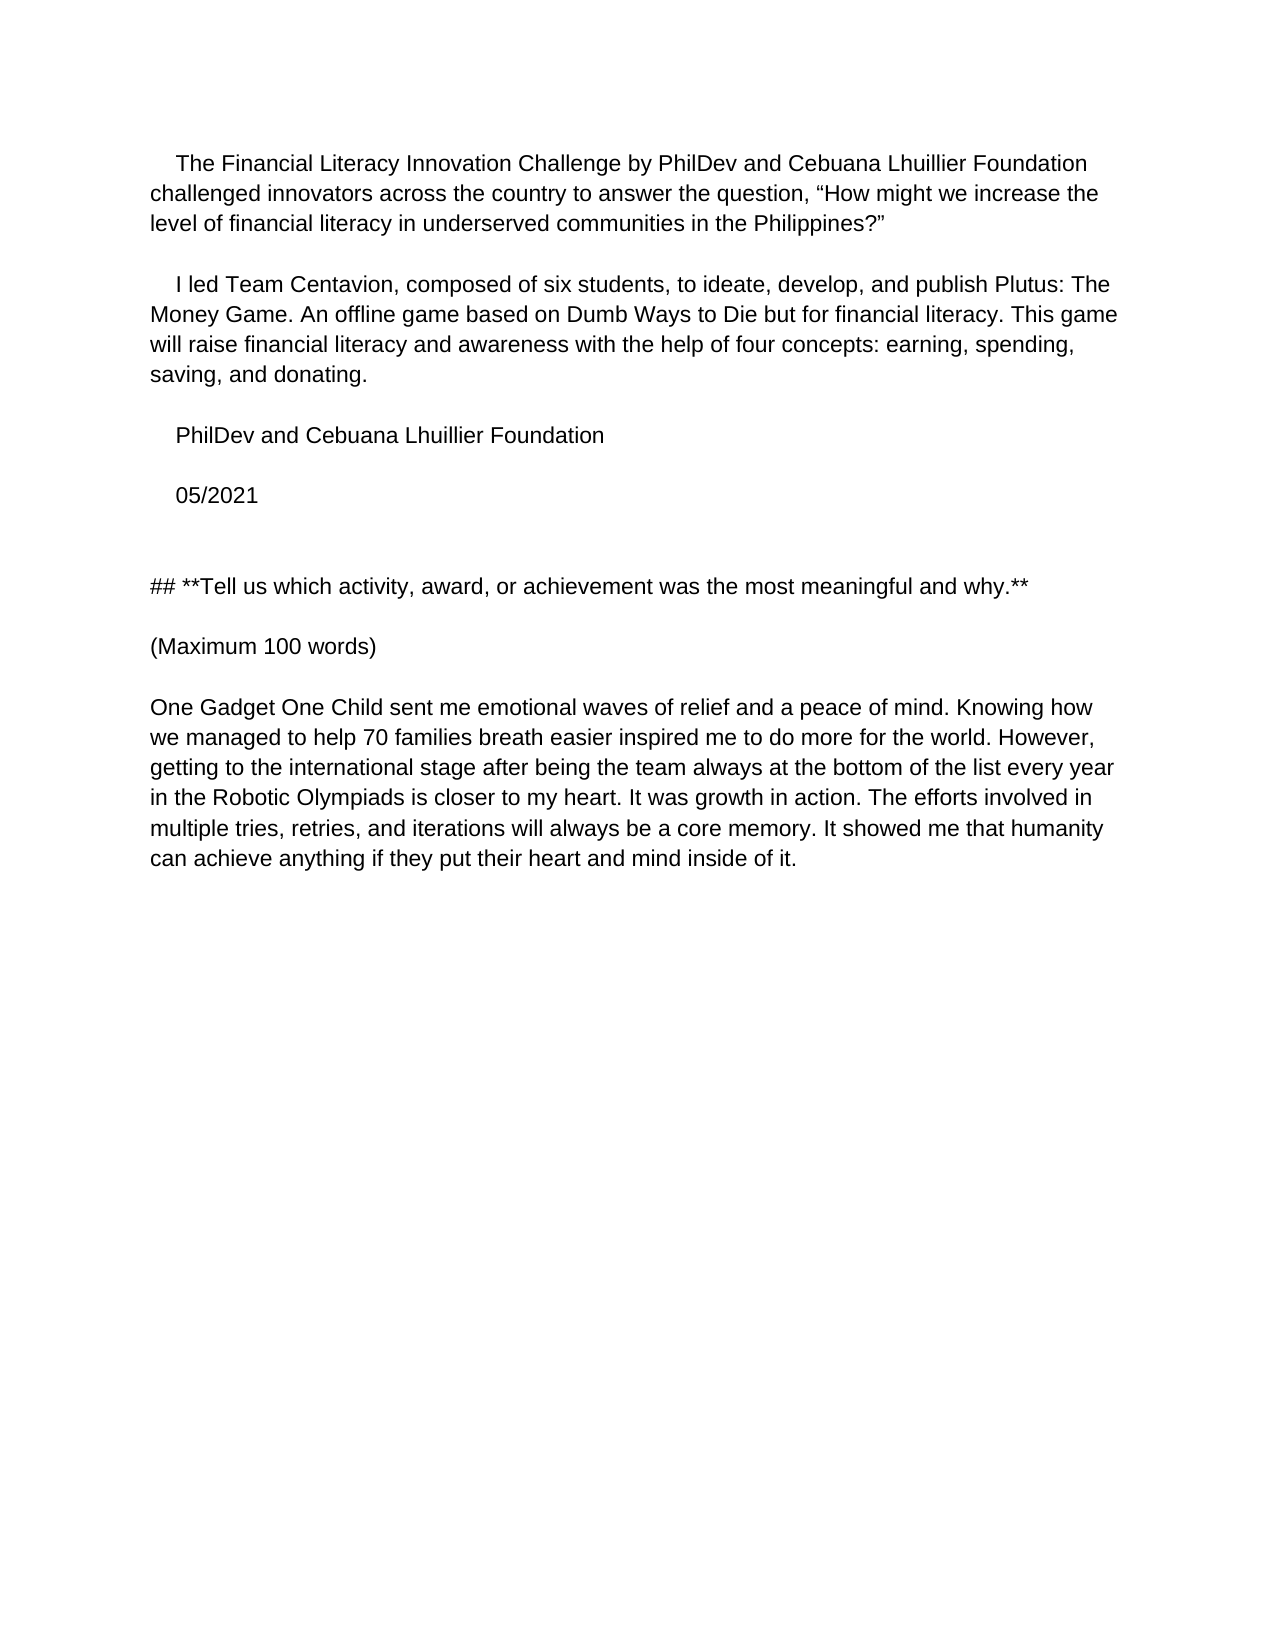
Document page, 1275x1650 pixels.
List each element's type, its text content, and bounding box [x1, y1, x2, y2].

text (Maximum 100 words) [150, 633, 1125, 660]
text I led Team Centavion, composed of six students, to ideate, develop, and publish Plutus: The Money Game. An offline game based on Dumb Ways to Die but for financial literacy. This game will raise financial literacy and awareness with the help of four concepts: earning, spending, saving, and donating. [150, 271, 1125, 388]
text One Gadget One Child sent me emotional waves of relief and a peace of mind. Knowing how we managed to help 70 families breath easier inspired me to do more for the world. However, getting to the international stage after being the team always at the bottom of the list every year in the Robotic Olympiads is closer to my heart. It was growth in action. The efforts involved in multiple tries, retries, and iterations will always be a core memory. It showed me that humanity can achieve anything if they put their heart and mind inside of it. [150, 694, 1125, 871]
text The Financial Literacy Innovation Challenge by PhilDev and Cebuana Lhuillier Foundation challenged innovators across the country to answer the question, “How might we increase the level of financial literacy in underserved communities in the Philippines?” [150, 150, 1125, 237]
text ## **Tell us which activity, award, or achievement was the most meaningful and why.** [150, 573, 1125, 599]
text PhilDev and Cebuana Lhuillier Foundation [150, 422, 1125, 448]
text 05/2021 [150, 482, 1125, 509]
